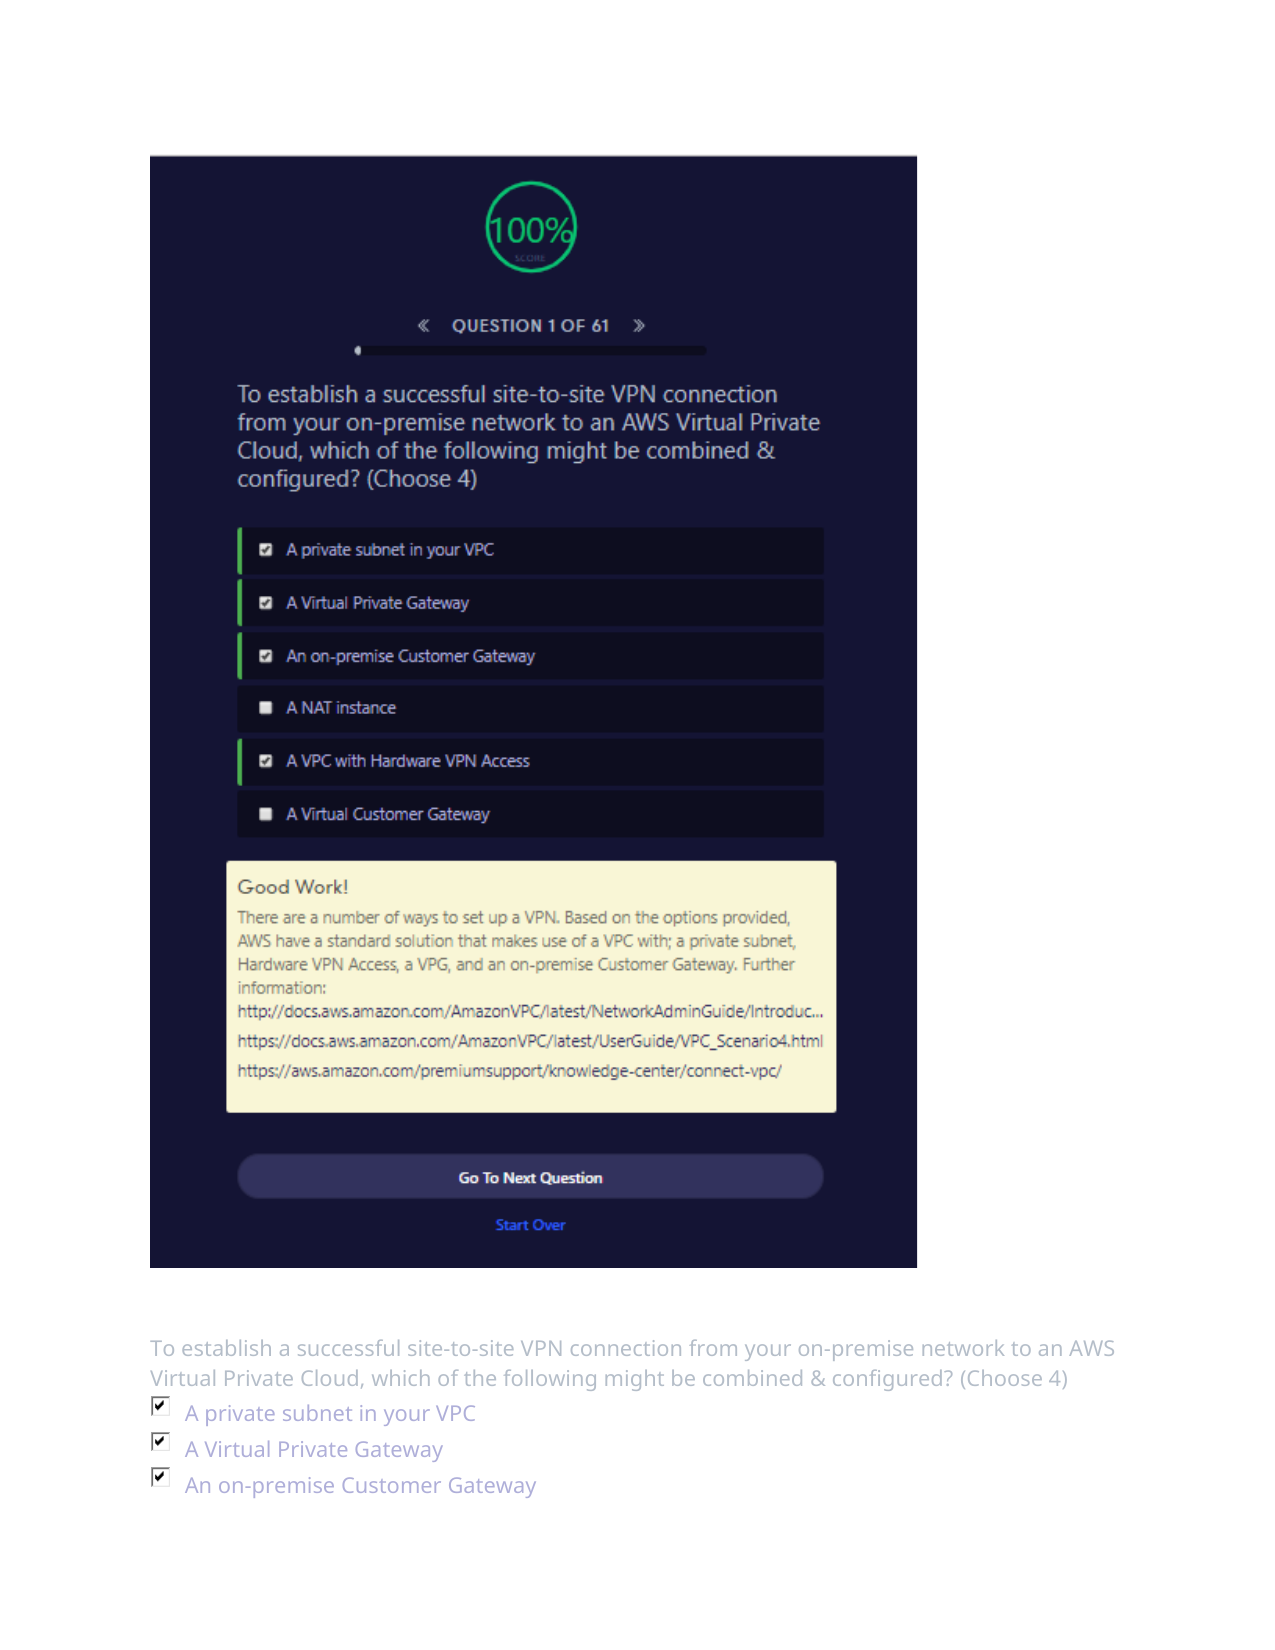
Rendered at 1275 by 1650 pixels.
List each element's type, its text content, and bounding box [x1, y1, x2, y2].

text A private subnet in your VPC [150, 1392, 1125, 1428]
picture [150, 150, 918, 1268]
text To establish a successful site-to-site VPN connection from your on-premise network to an AWS Virtual Private Cloud, which of the following might be combined & configured? (Choose 4) [150, 1333, 1125, 1392]
text An on-premise Customer Gateway [150, 1464, 1125, 1499]
text A Virtual Private Gateway [150, 1428, 1125, 1464]
